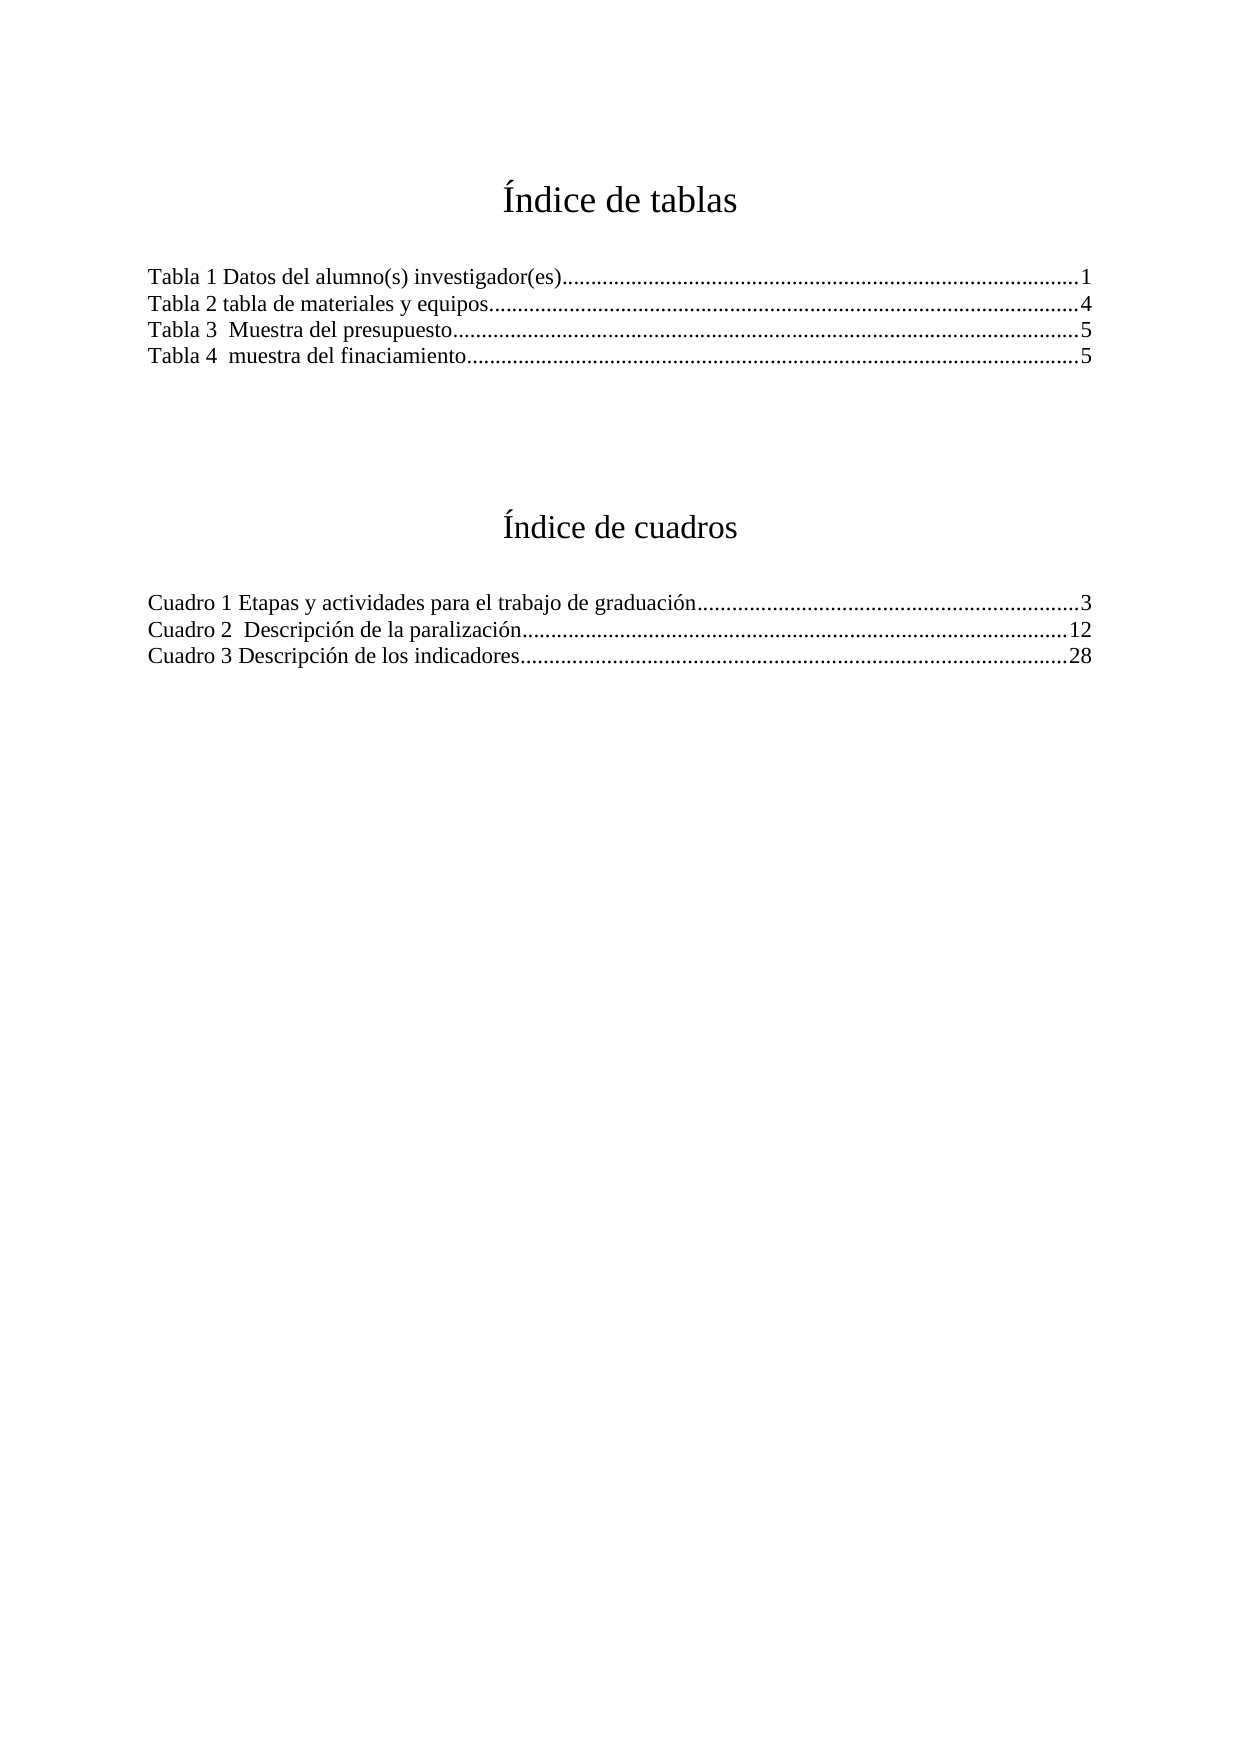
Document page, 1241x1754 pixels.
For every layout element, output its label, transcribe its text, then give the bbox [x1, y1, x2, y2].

text Índice de cuadros [148, 508, 1092, 546]
text Tabla 1 Datos del alumno(s) investigador(es) 1 [148, 263, 1092, 290]
text Índice de tablas [148, 177, 1092, 220]
text Tabla 2 tabla de materiales y equipos. 4 [148, 290, 1092, 316]
text Cuadro 1 Etapas y actividades para el trabajo de graduación 3 [148, 589, 1092, 616]
text Cuadro 3 Descripción de los indicadores 28 [148, 642, 1092, 668]
text Cuadro 2 Descripción de la paralización 12 [148, 616, 1092, 642]
text Tabla 4 muestra del finaciamiento 5 [148, 342, 1092, 369]
text Tabla 3 Muestra del presupuesto 5 [148, 316, 1092, 342]
